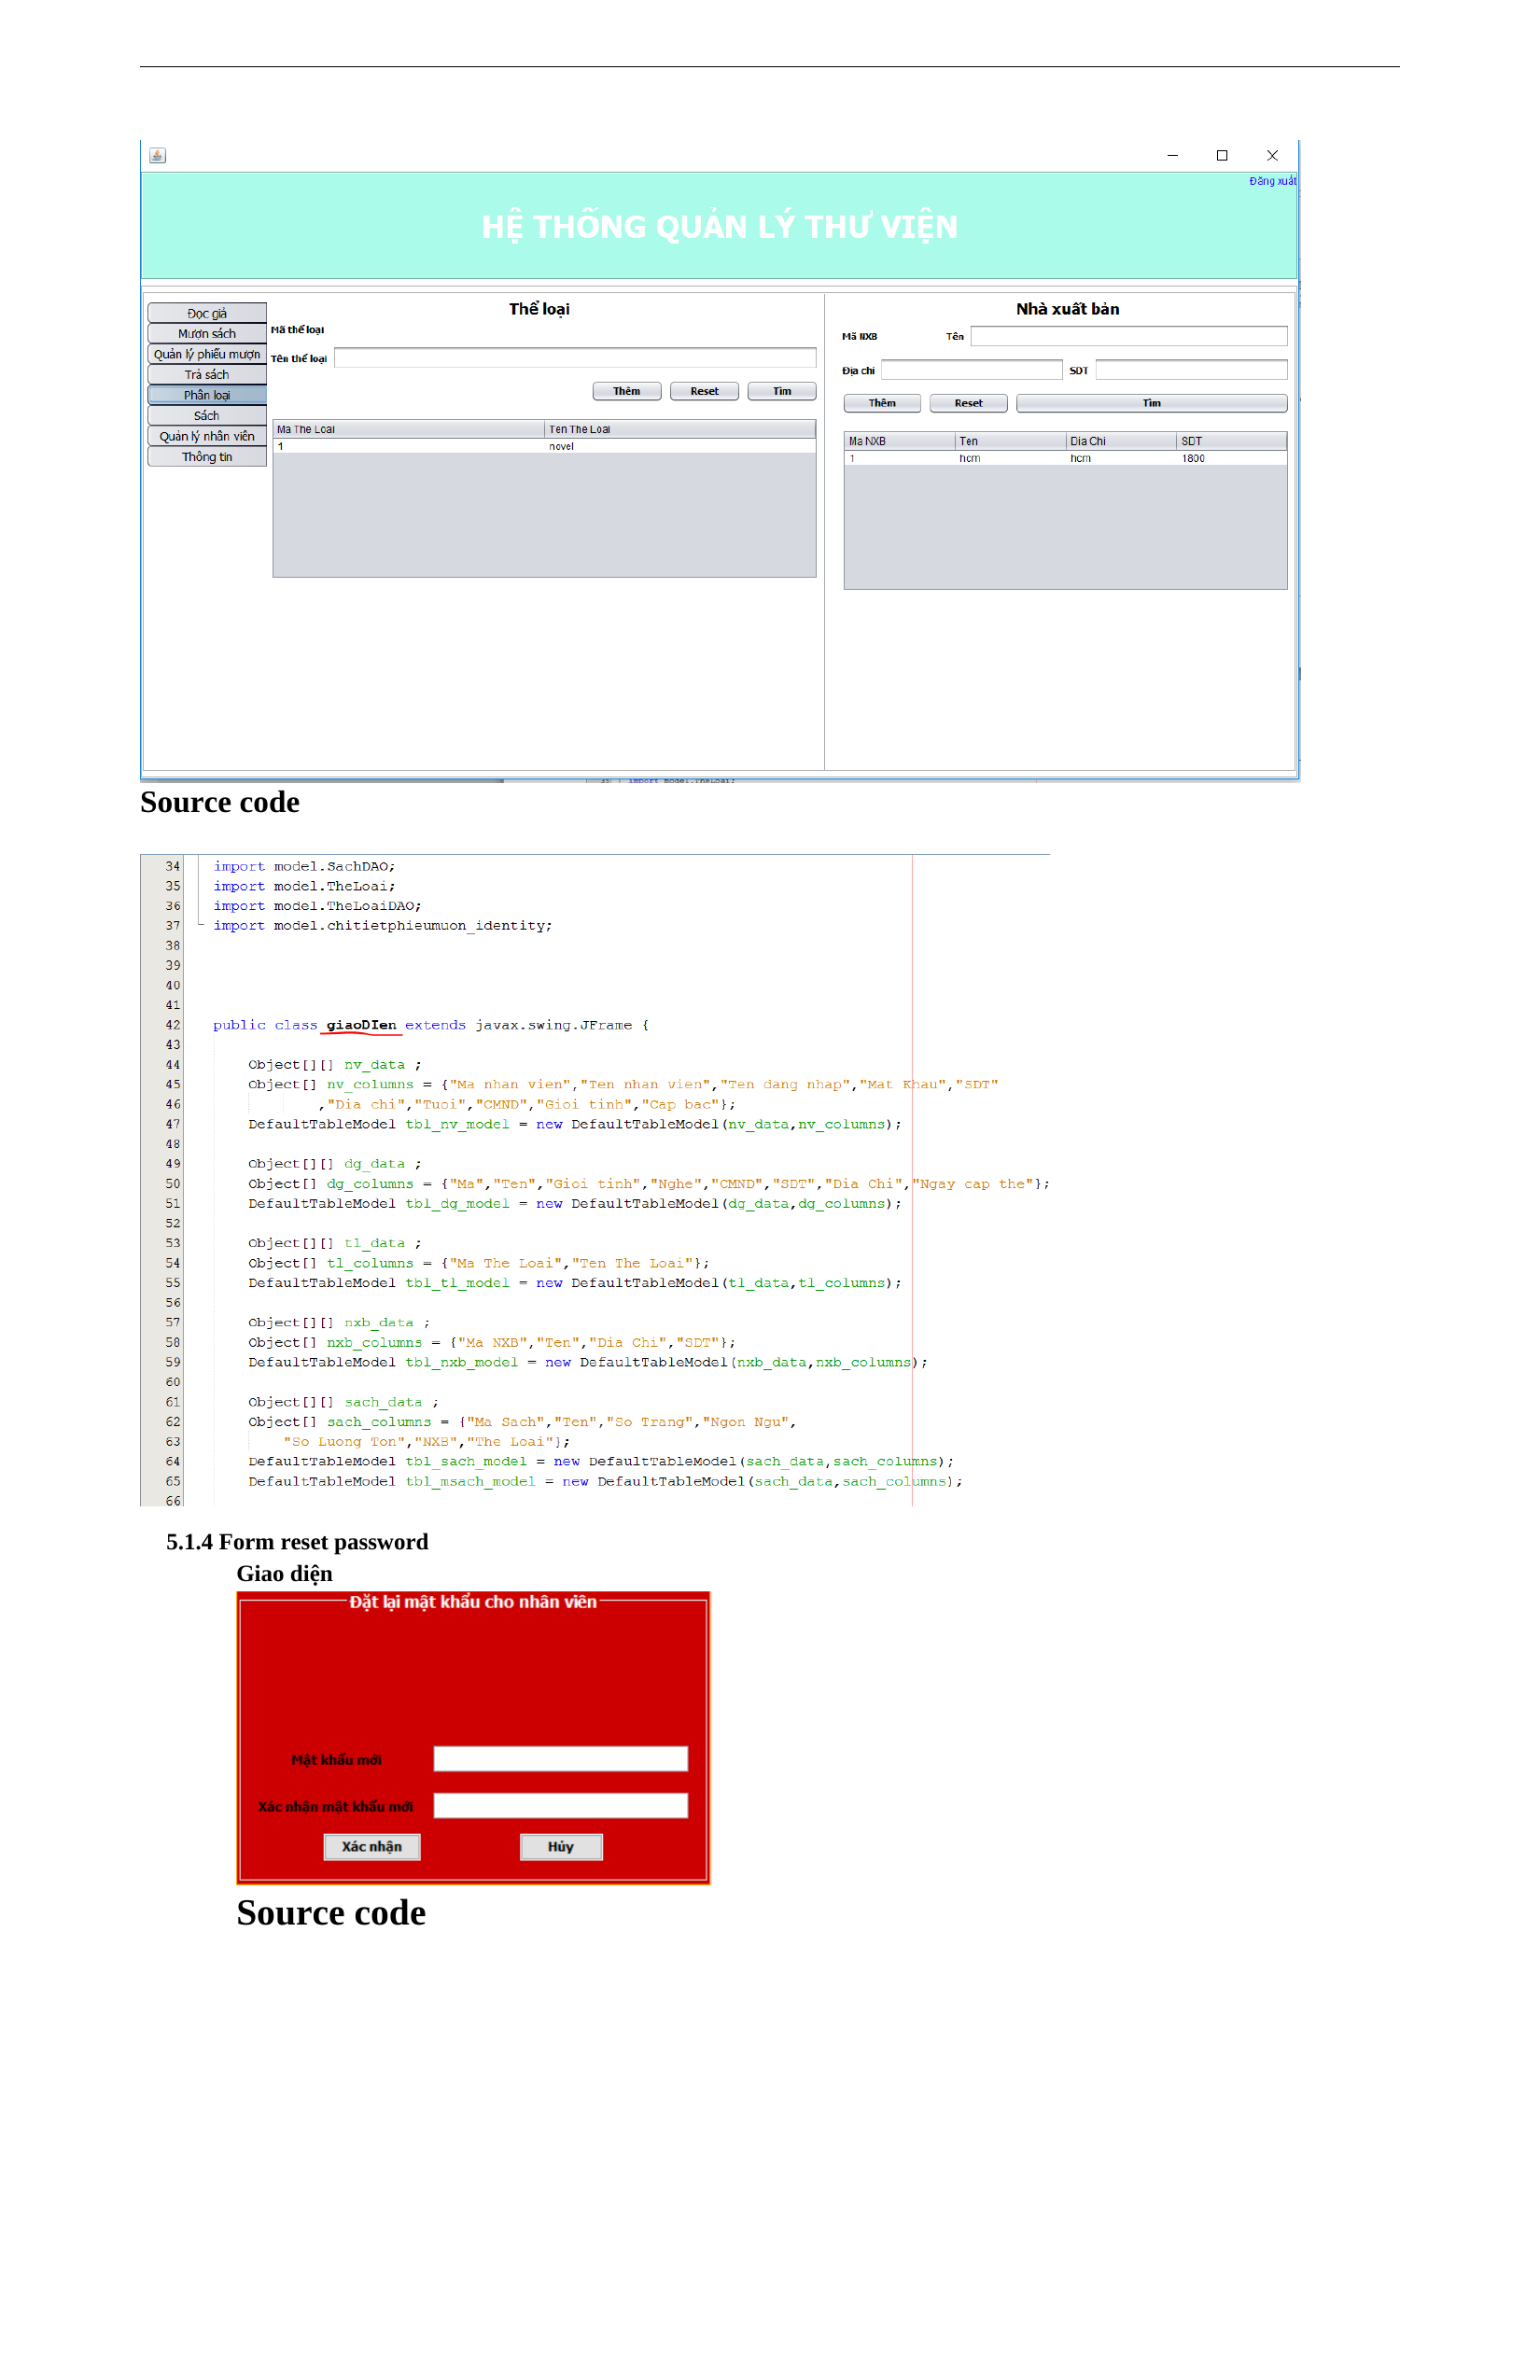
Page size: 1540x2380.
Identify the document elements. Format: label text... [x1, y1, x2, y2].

subtitle Giao diện [236, 1560, 1400, 1587]
subtitle Form reset password [166, 1525, 1400, 1555]
picture [140, 140, 1301, 783]
picture [236, 1591, 713, 1885]
picture [140, 854, 1050, 1506]
subtitle Source code [236, 1890, 1400, 1933]
text Source code [140, 783, 1400, 819]
